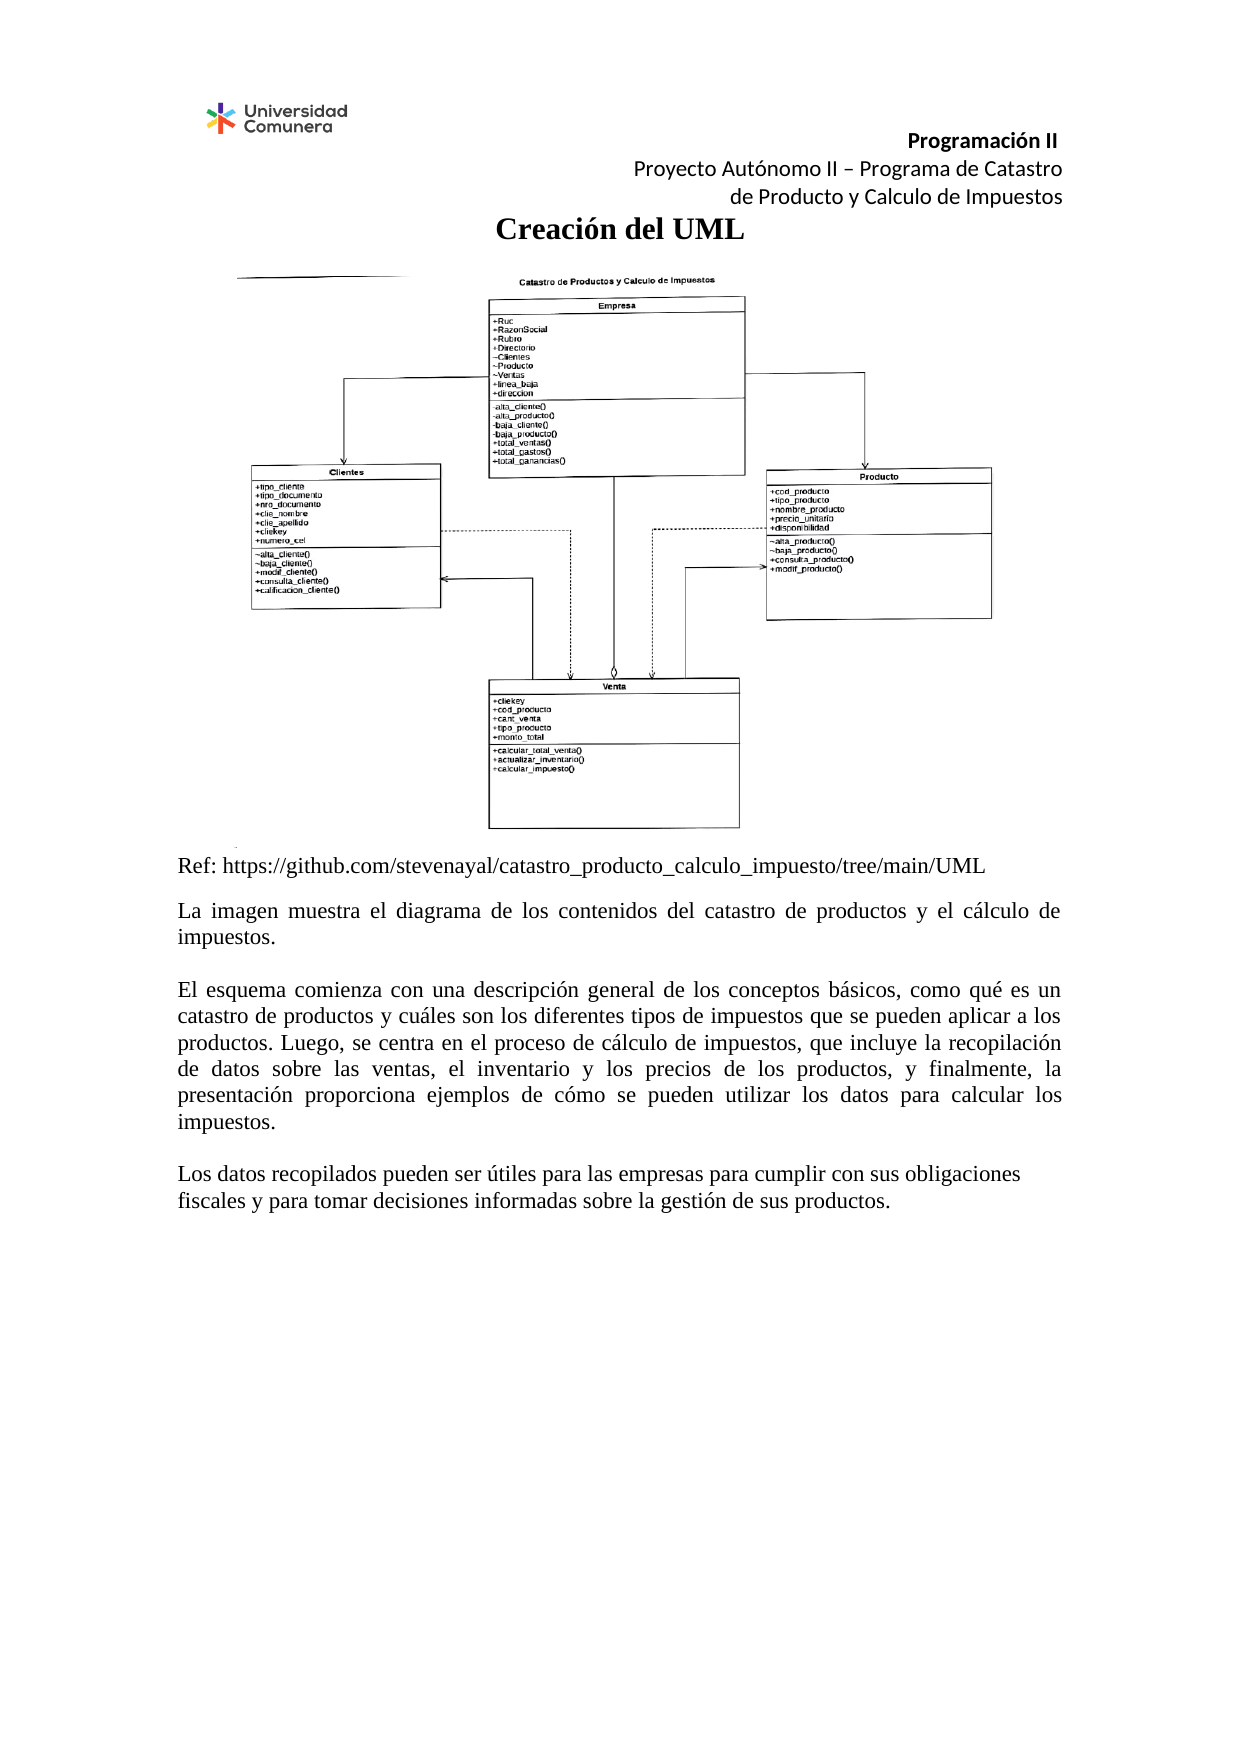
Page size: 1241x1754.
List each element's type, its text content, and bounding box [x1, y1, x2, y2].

text Ref: https://github.com/stevenayal/catastro_producto_calculo_impuesto/tree/main/UML [177, 852, 1063, 878]
picture [234, 276, 1006, 848]
text Los datos recopilados pueden ser útiles para las empresas para cumplir con sus obligaciones fiscales y para tomar decisiones informadas sobre la gestión de sus productos. [177, 1161, 1063, 1213]
text La imagen muestra el diagrama de los contenidos del catastro de productos y el cálculo de impuestos. [177, 897, 1063, 950]
text Creación del UML [177, 211, 1063, 246]
text El esquema comienza con una descripción general de los conceptos básicos, como qué es un catastro de productos y cuáles son los diferentes tipos de impuestos que se pueden aplicar a los productos. Luego, se centra en el proceso de cálculo de impuestos, que incluye la recopilación de datos sobre las ventas, el inventario y los precios de los productos, y finalmente, la presentación proporciona ejemplos de cómo se pueden utilizar los datos para calcular los impuestos. [177, 976, 1063, 1134]
picture [177, 73, 375, 149]
